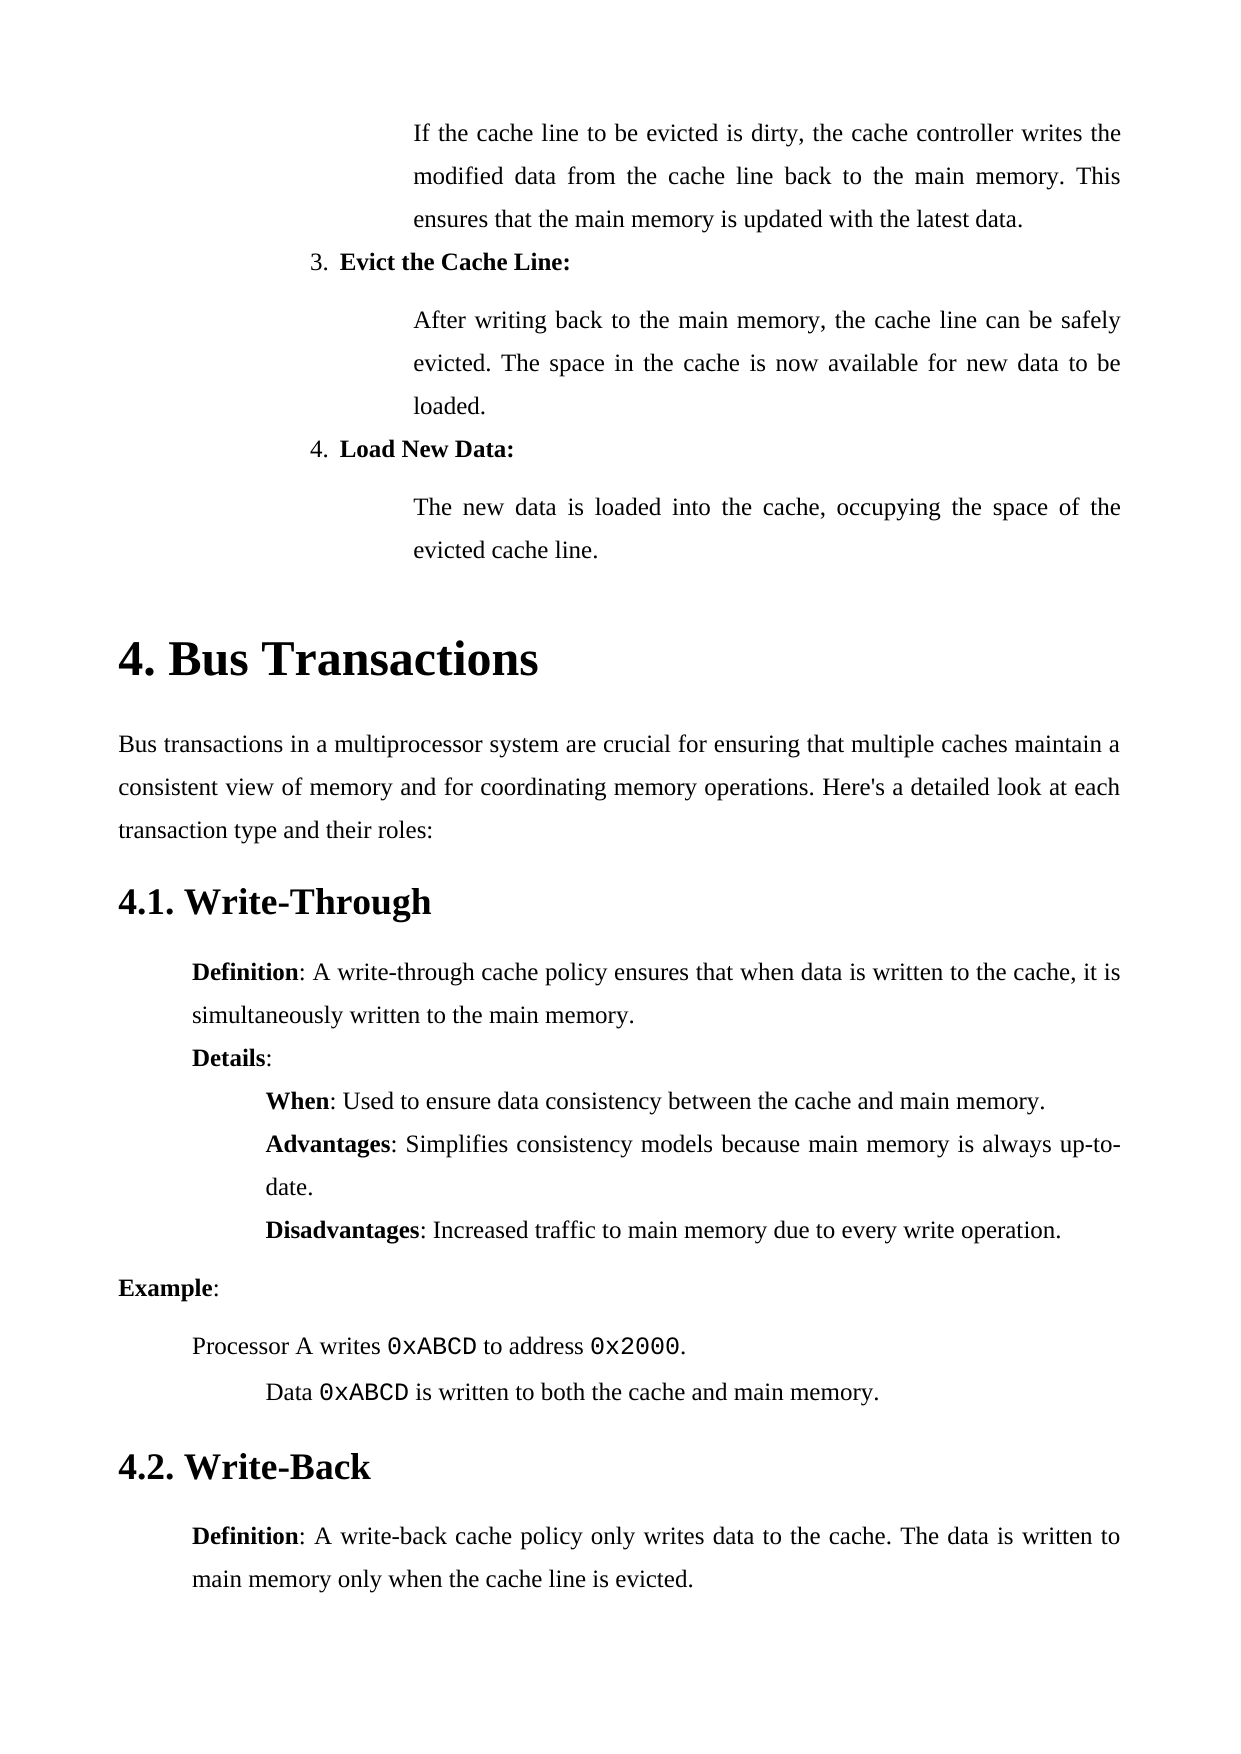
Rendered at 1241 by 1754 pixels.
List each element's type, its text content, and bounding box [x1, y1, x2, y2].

subtitle 4.1. Write-Through [118, 879, 1122, 923]
text Bus transactions in a multiprocessor system are crucial for ensuring that multiple caches maintain a consistent view of memory and for coordinating memory operations. Here's a detailed look at each transaction type and their roles: [118, 729, 1122, 844]
list After writing back to the main memory, the cache line can be safely evicted. The space in the cache is now available for new data to be loaded. [384, 305, 1122, 420]
list Disadvantages: Increased traffic to main memory due to every write operation. [236, 1216, 1122, 1244]
list If the cache line to be evicted is dirty, the cache controller writes the modified data from the cache line back to the main memory. This ensures that the main memory is updated with the latest data. [384, 118, 1122, 233]
list Details: [162, 1043, 1122, 1072]
text Example: [118, 1273, 1122, 1302]
list Evict the Cache Line: [310, 247, 1122, 276]
list Data 0xABCD is written to both the cache and main memory. [236, 1377, 1122, 1408]
list Definition: A write-through cache policy ensures that when data is written to the cache, it is simultaneously written to the main memory. [162, 957, 1122, 1029]
list Advantages: Simplifies consistency models because main memory is always up-to-date. [236, 1129, 1122, 1201]
list When: Used to ensure data consistency between the cache and main memory. [236, 1086, 1122, 1115]
list Processor A writes 0xABCD to address 0x2000. [162, 1331, 1122, 1362]
list Definition: A write-back cache policy only writes data to the cache. The data is written to main memory only when the cache line is evicted. [162, 1521, 1122, 1593]
list Load New Data: [310, 434, 1122, 463]
subtitle 4.2. Write-Back [118, 1444, 1122, 1487]
subtitle 4. Bus Transactions [118, 628, 1122, 686]
list The new data is loaded into the cache, occupying the space of the evicted cache line. [384, 492, 1122, 564]
